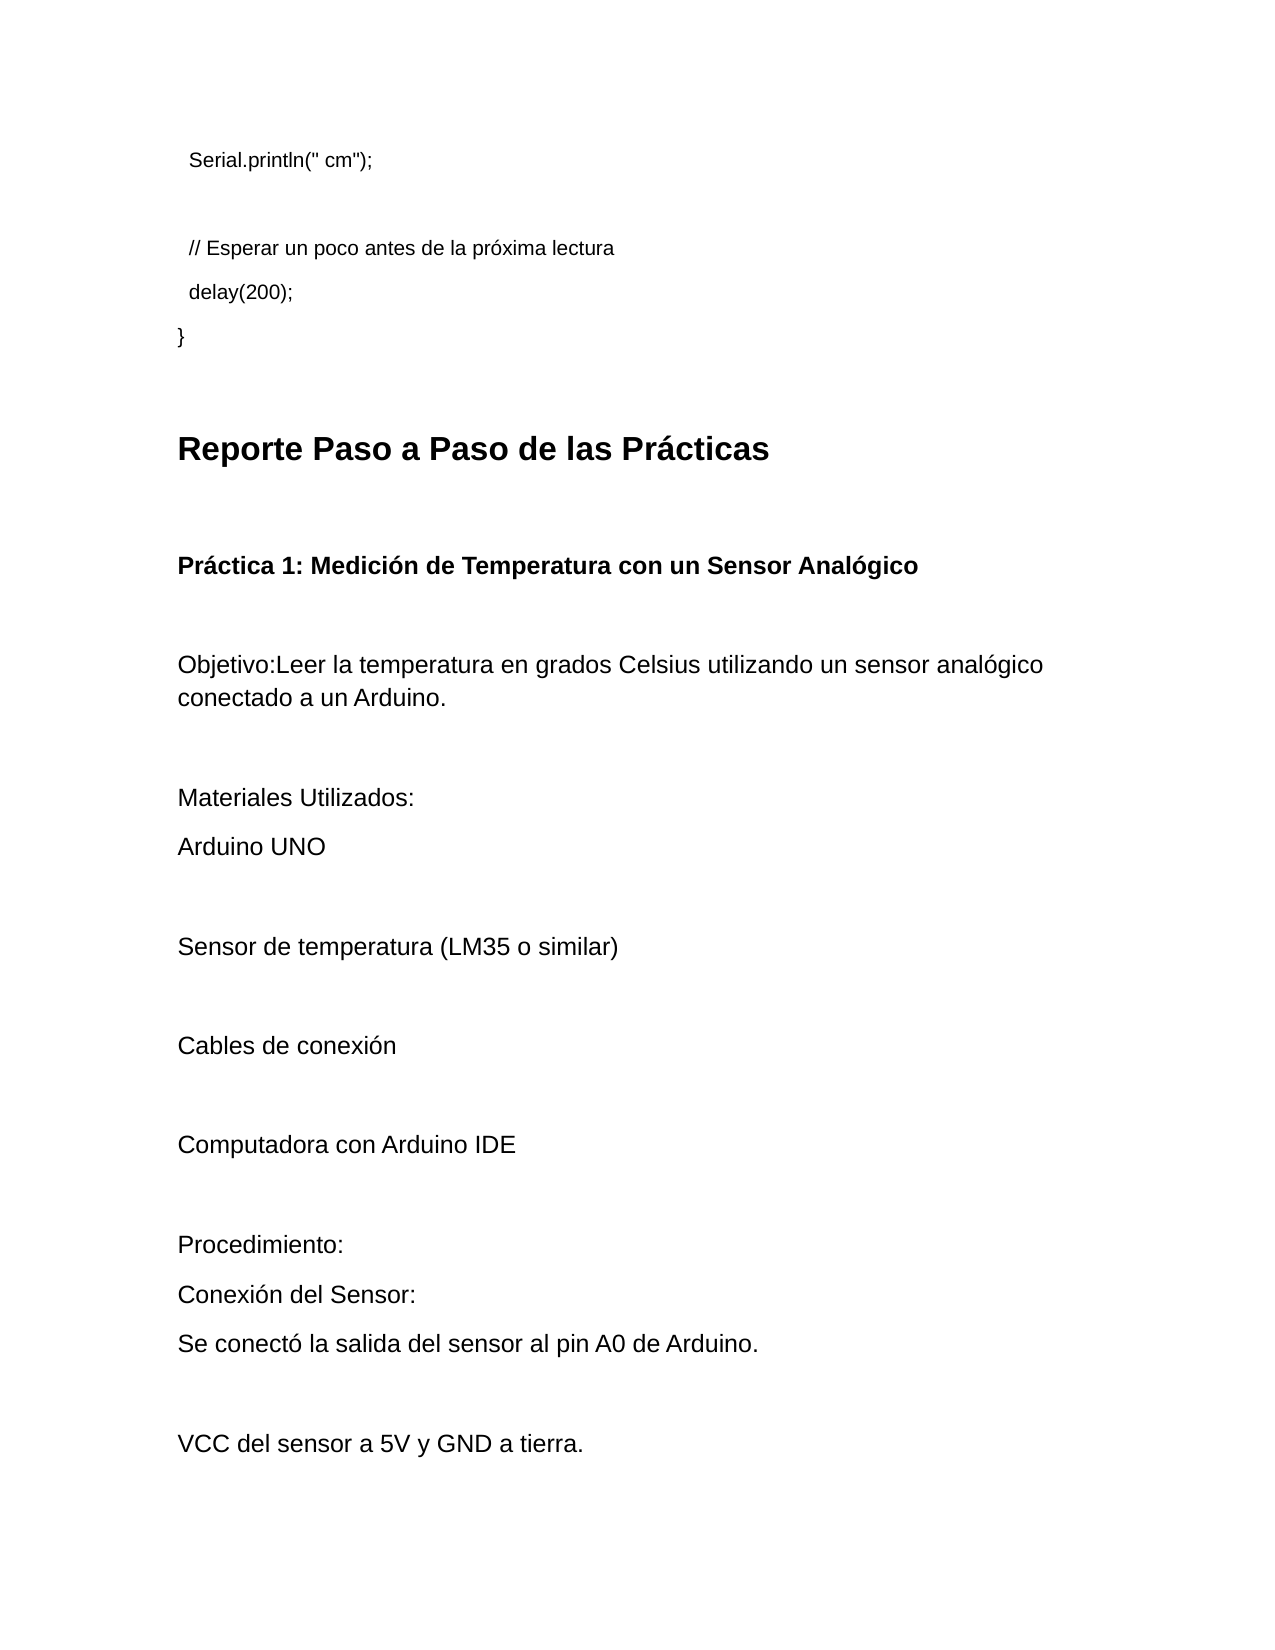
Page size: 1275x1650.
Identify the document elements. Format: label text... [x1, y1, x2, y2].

text Objetivo:Leer la temperatura en grados Celsius utilizando un sensor analógico conectado a un Arduino. [177, 650, 1098, 712]
text Materiales Utilizados: [177, 783, 1098, 811]
text Serial.println(" cm"); [177, 148, 1098, 172]
text Práctica 1: Medición de Temperatura con un Sensor Analógico [177, 551, 1098, 580]
text Cables de conexión [177, 1031, 1098, 1060]
text Reporte Paso a Paso de las Prácticas [177, 429, 1098, 468]
text // Esperar un poco antes de la próxima lectura [177, 236, 1098, 260]
text Conexión del Sensor: [177, 1279, 1098, 1308]
text Se conectó la salida del sensor al pin A0 de Arduino. [177, 1329, 1098, 1358]
text Sensor de temperatura (LM35 o similar) [177, 932, 1098, 961]
text Computadora con Arduino IDE [177, 1131, 1098, 1159]
text } [177, 324, 1098, 348]
text VCC del sensor a 5V y GND a tierra. [177, 1429, 1098, 1457]
text Arduino UNO [177, 832, 1098, 861]
text delay(200); [177, 280, 1098, 304]
text Procedimiento: [177, 1230, 1098, 1259]
